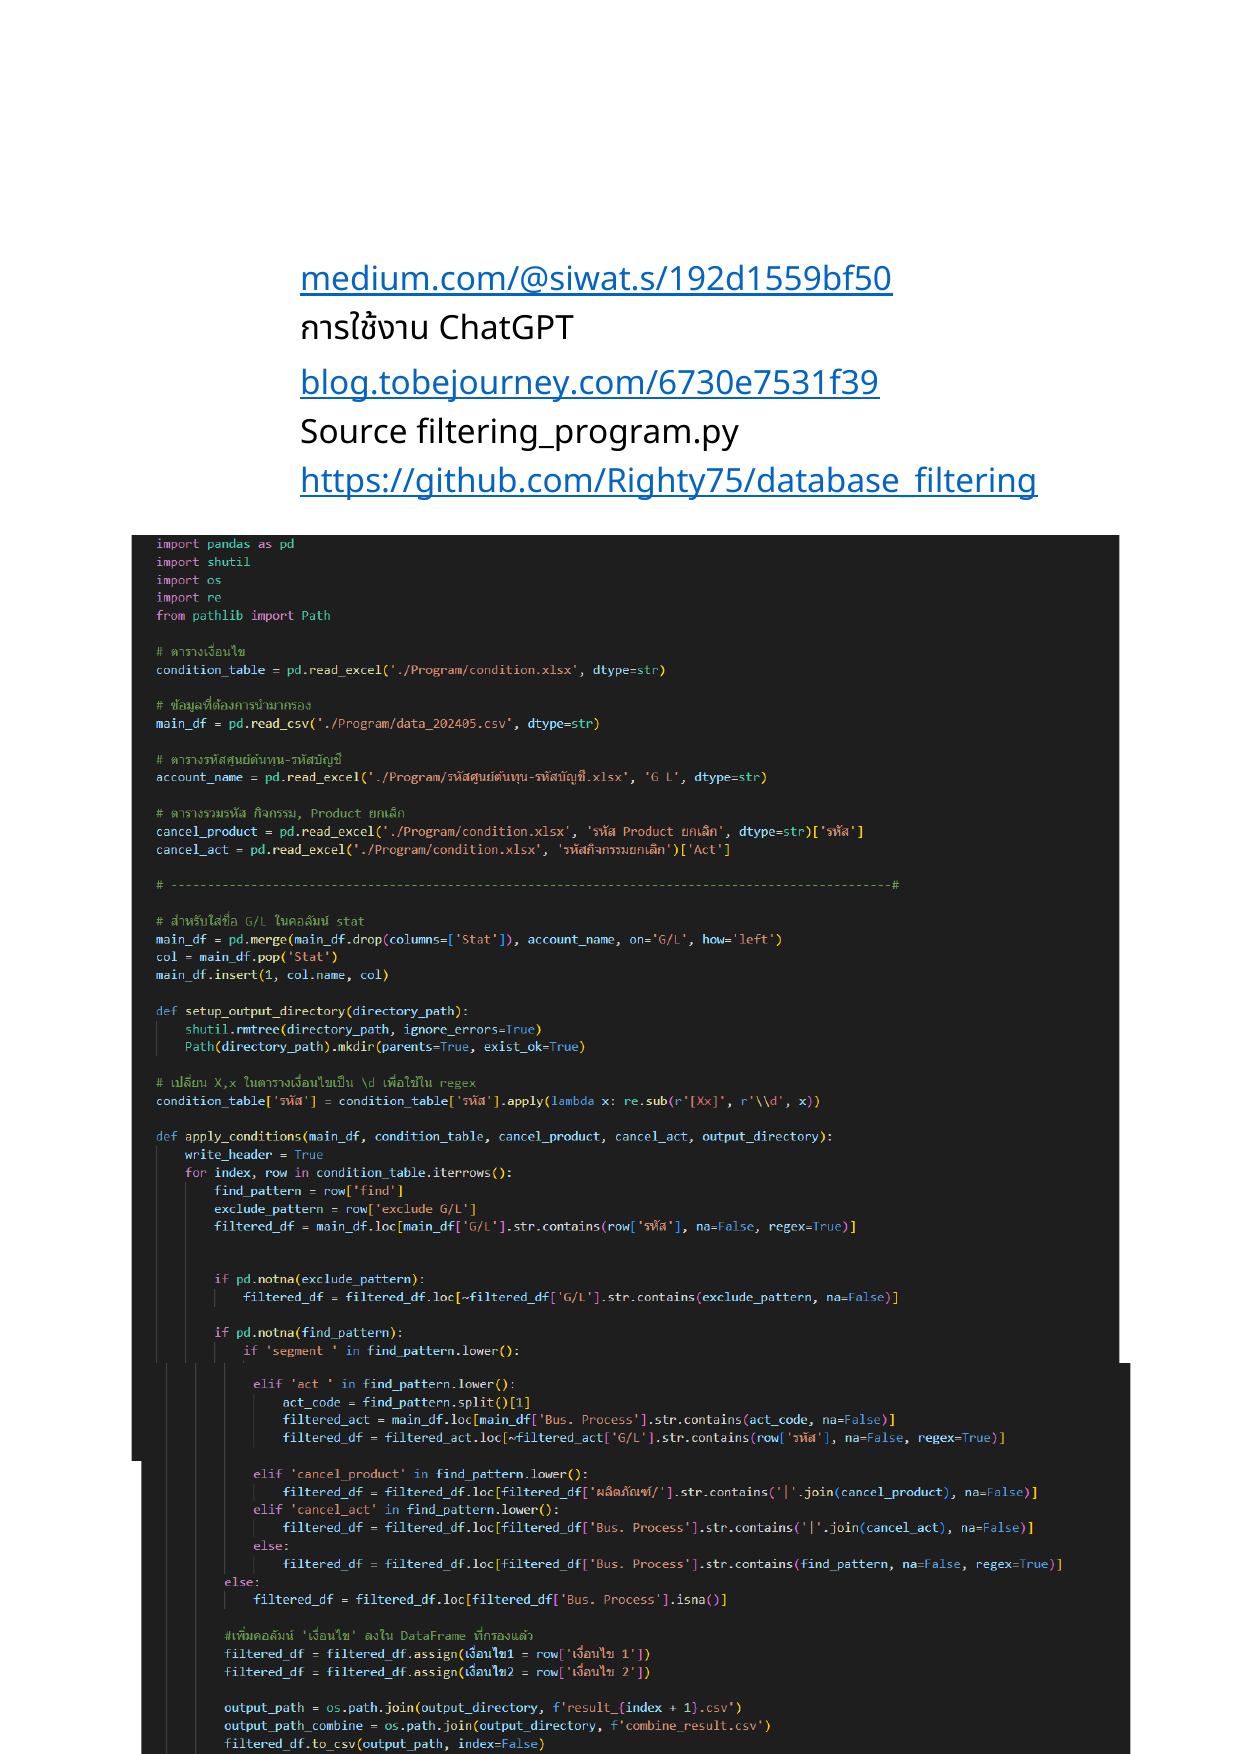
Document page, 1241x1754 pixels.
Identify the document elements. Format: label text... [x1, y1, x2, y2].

text https://github.com/Righty75/database_filtering [225, 457, 1090, 502]
text medium.com/@siwat.s/192d1559bf50 [225, 255, 1090, 301]
text Source filtering_program.py [225, 408, 1090, 453]
text blog.tobejourney.com/6730e7531f39 [225, 359, 1090, 404]
text การใช้งาน ChatGPT [225, 304, 1090, 355]
picture [131, 535, 1131, 1754]
